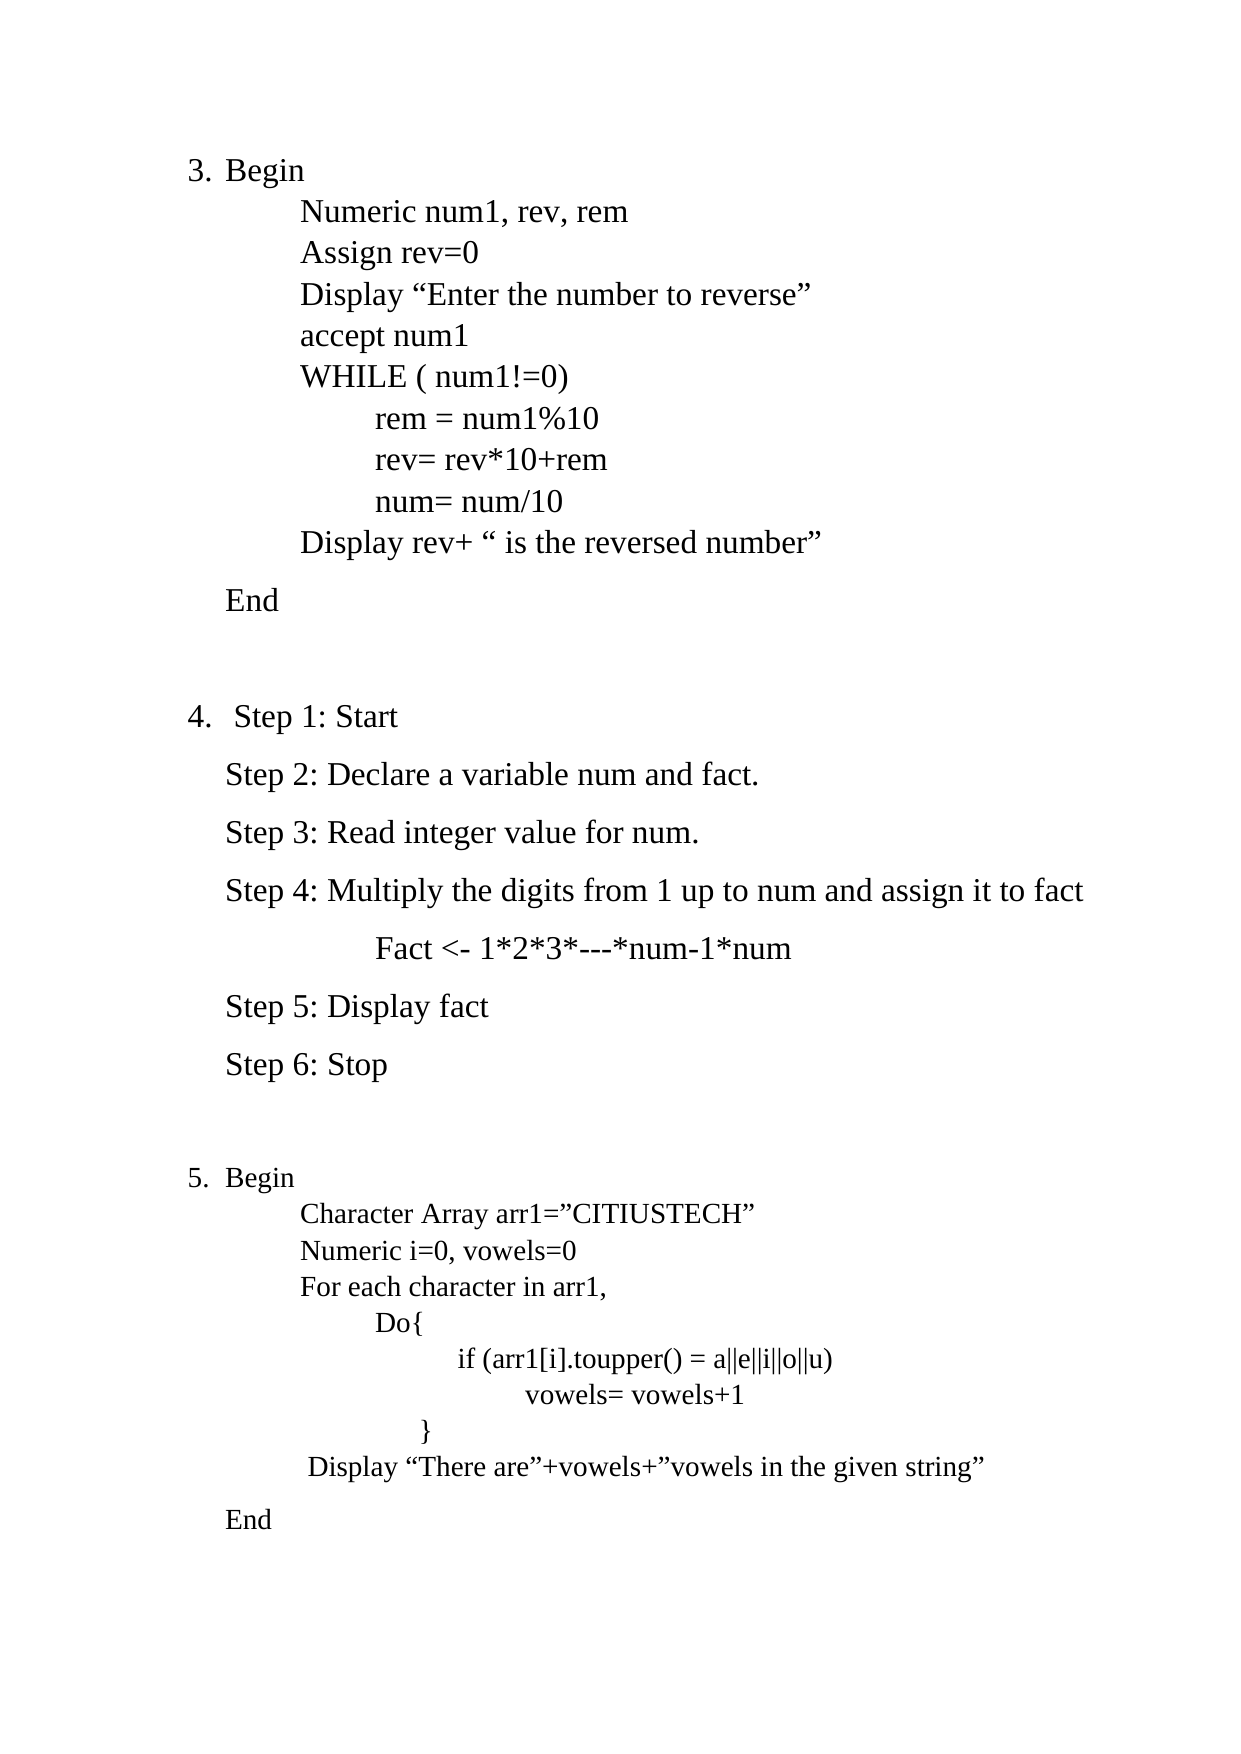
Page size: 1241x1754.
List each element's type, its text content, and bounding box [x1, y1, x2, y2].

text Step 4: Multiply the digits from 1 up to num and assign it to fact [225, 870, 1090, 909]
list Begin [187, 1160, 1090, 1194]
text Step 5: Display fact [225, 986, 1090, 1025]
text Step 3: Read integer value for num. [225, 812, 1090, 851]
list if (arr1[i].toupper() = a||e||i||o||u) [225, 1341, 1090, 1375]
list Begin [187, 150, 1090, 188]
text Step 6: Stop [225, 1044, 1090, 1083]
text Step 2: Declare a variable num and fact. [225, 754, 1090, 793]
list WHILE ( num1!=0) [300, 357, 1090, 395]
list Assign rev=0 [300, 233, 1090, 271]
list Display “Enter the number to reverse” [300, 274, 1090, 312]
list Numeric num1, rev, rem [300, 191, 1090, 230]
list Display rev+ “ is the reversed number” [300, 522, 1090, 561]
list For each character in arr1, [225, 1269, 1090, 1302]
list accept num1 [300, 315, 1090, 354]
text Fact <- 1*2*3*---*num-1*num [225, 928, 1090, 967]
text End [150, 580, 1090, 618]
list Step 1: Start [187, 696, 1090, 734]
list Do{ [225, 1305, 1090, 1338]
list Numeric i=0, vowels=0 [225, 1233, 1090, 1266]
list rem = num1%10 [300, 398, 1090, 436]
list Character Array arr1=”CITIUSTECH” [225, 1197, 1090, 1230]
list vowels= vowels+1 [225, 1377, 1090, 1411]
text End [150, 1502, 1090, 1536]
list rev= rev*10+rem [300, 439, 1090, 478]
list num= num/10 [300, 481, 1090, 519]
list } [225, 1413, 1090, 1447]
list Display “There are”+vowels+”vowels in the given string” [225, 1449, 1090, 1483]
